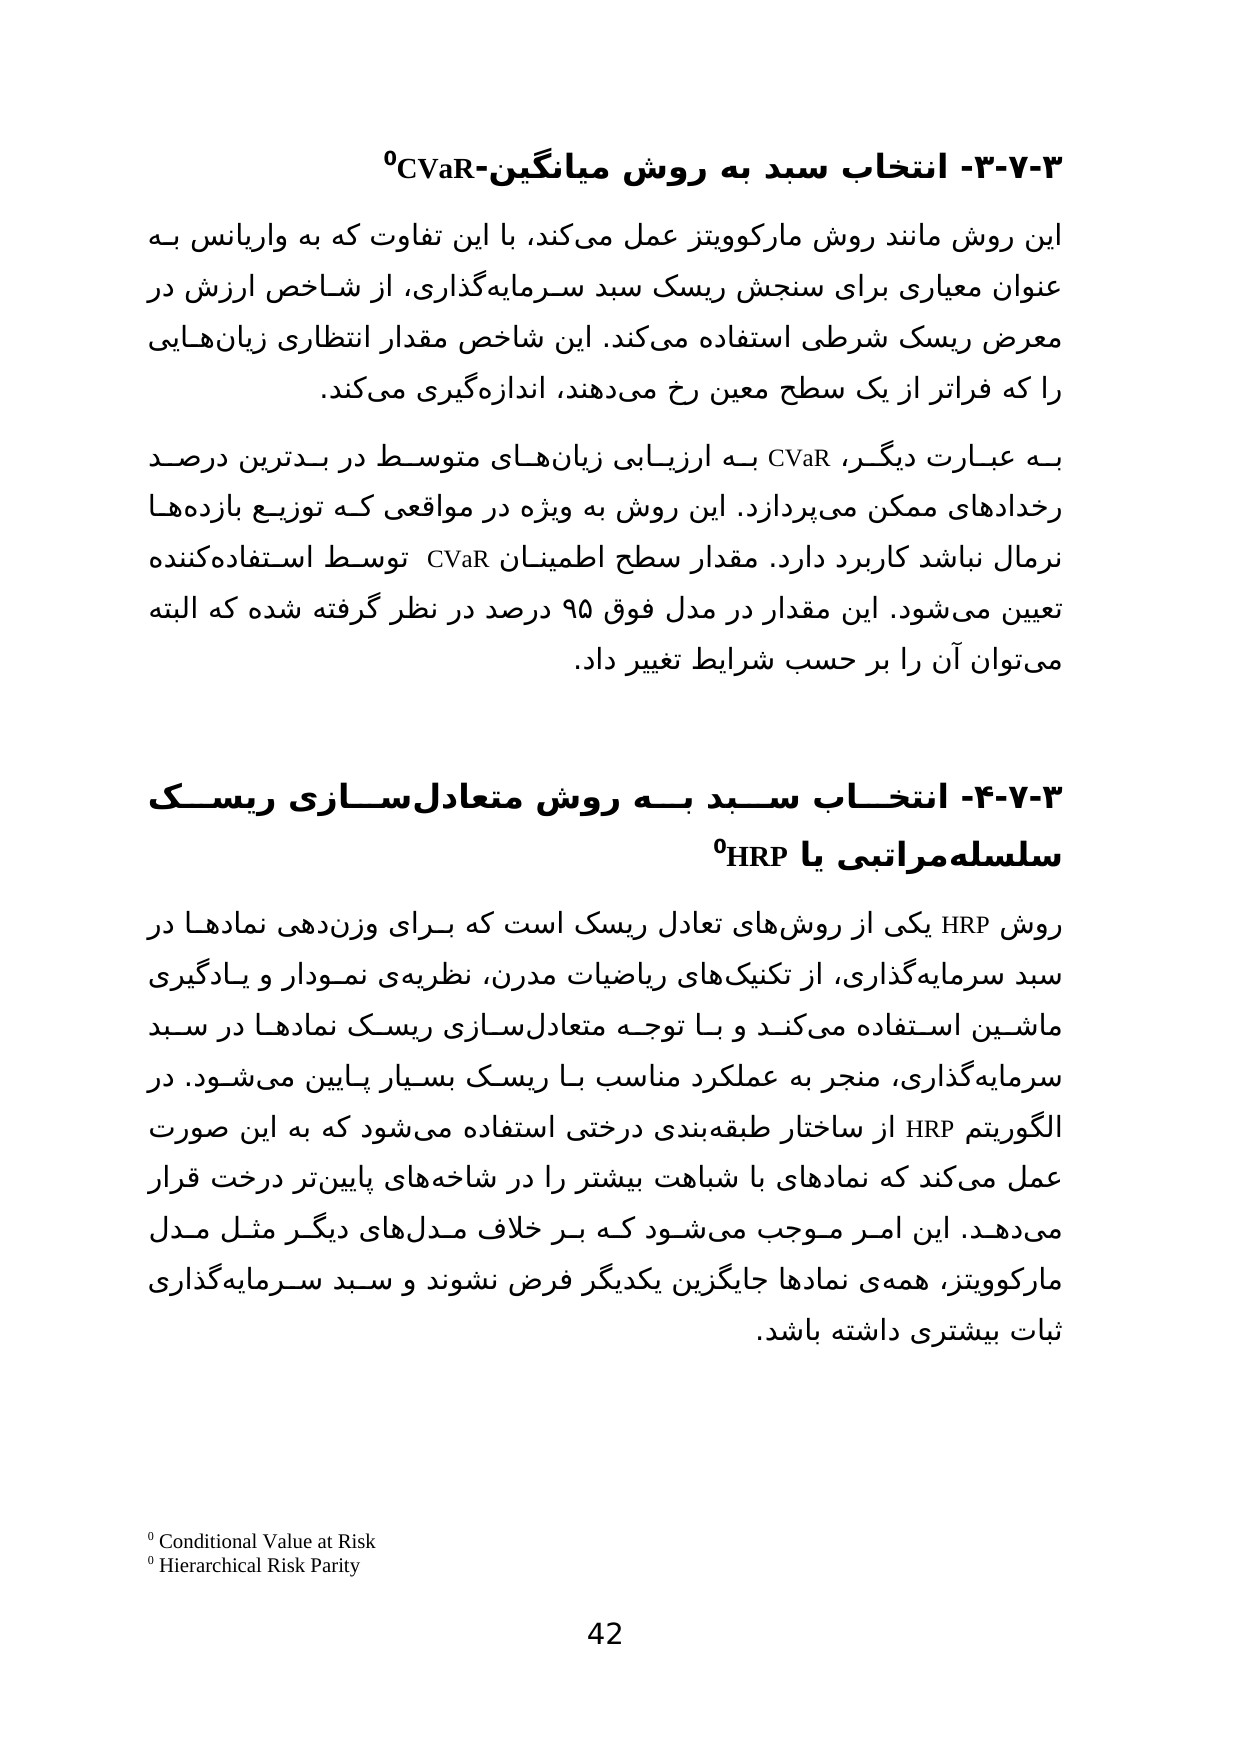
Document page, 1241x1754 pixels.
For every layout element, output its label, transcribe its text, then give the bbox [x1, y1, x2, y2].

text این روش مانند روش مارکوویتز عمل می‌کند، با این تفاوت که به واریانس به عنوان معیاری برای سنجش ریسک سبد سرمایه‌گذاری، از شاخص ارزش در معرض ریسک شرطی استفاده می‌کند. این شاخص مقدار انتظاری زیان‌هایی را که فراتر از یک سطح معین رخ می‌دهند، اندازه‌گیری می‌کند. [148, 218, 1063, 405]
subtitle ۴-۷-۳- انتخاب سبد به روش متعادل‌سازی ریسک سلسله‌مراتبی یا HRP [148, 777, 1063, 874]
subtitle ۳-۷-۳- انتخاب سبد به روش میانگین-CVaR [148, 148, 1063, 187]
text روش HRP یکی از روش‌های تعادل ریسک است که برای وزن‌دهی نمادها در سبد سرمایه‌گذاری، از تکنیک‌های ریاضیات مدرن، نظریه‌ی نمودار و یادگیری ماشین استفاده می‌کند و با توجه متعادل‌سازی ریسک نمادها در سبد سرمایه‌گذاری، منجر به عملکرد مناسب با ریسک بسیار پایین می‌شود. در الگوریتم HRP از ساختار طبقه‌بندی درختی استفاده می‌شود که به این صورت عمل می‌کند که نمادهای با شباهت بیشتر را در شاخه‌های پایین‌تر درخت قرار می‌دهد. این امر موجب می‌شود که بر خلاف مدل‌های دیگر مثل مدل مارکوویتز، همه‌ی نمادها جایگزین یکدیگر فرض نشوند و سبد سرمایه‌گذاری ثبات بیشتری داشته باشد. [148, 906, 1063, 1348]
text به عبارت دیگر، CVaR به ارزیابی زیان‌های متوسط در بدترین درصد رخدادهای ممکن می‌پردازد. این روش به ویژه در مواقعی که توزیع بازده‌ها نرمال نباشد کاربرد دارد. مقدار سطح اطمینان CVaR توسط استفاده‌کننده تعیین می‌شود. این مقدار در مدل فوق ۹۵ درصد در نظر گرفته شده که البته می‌توان آن را بر حسب شرایط تغییر داد. [148, 439, 1063, 677]
